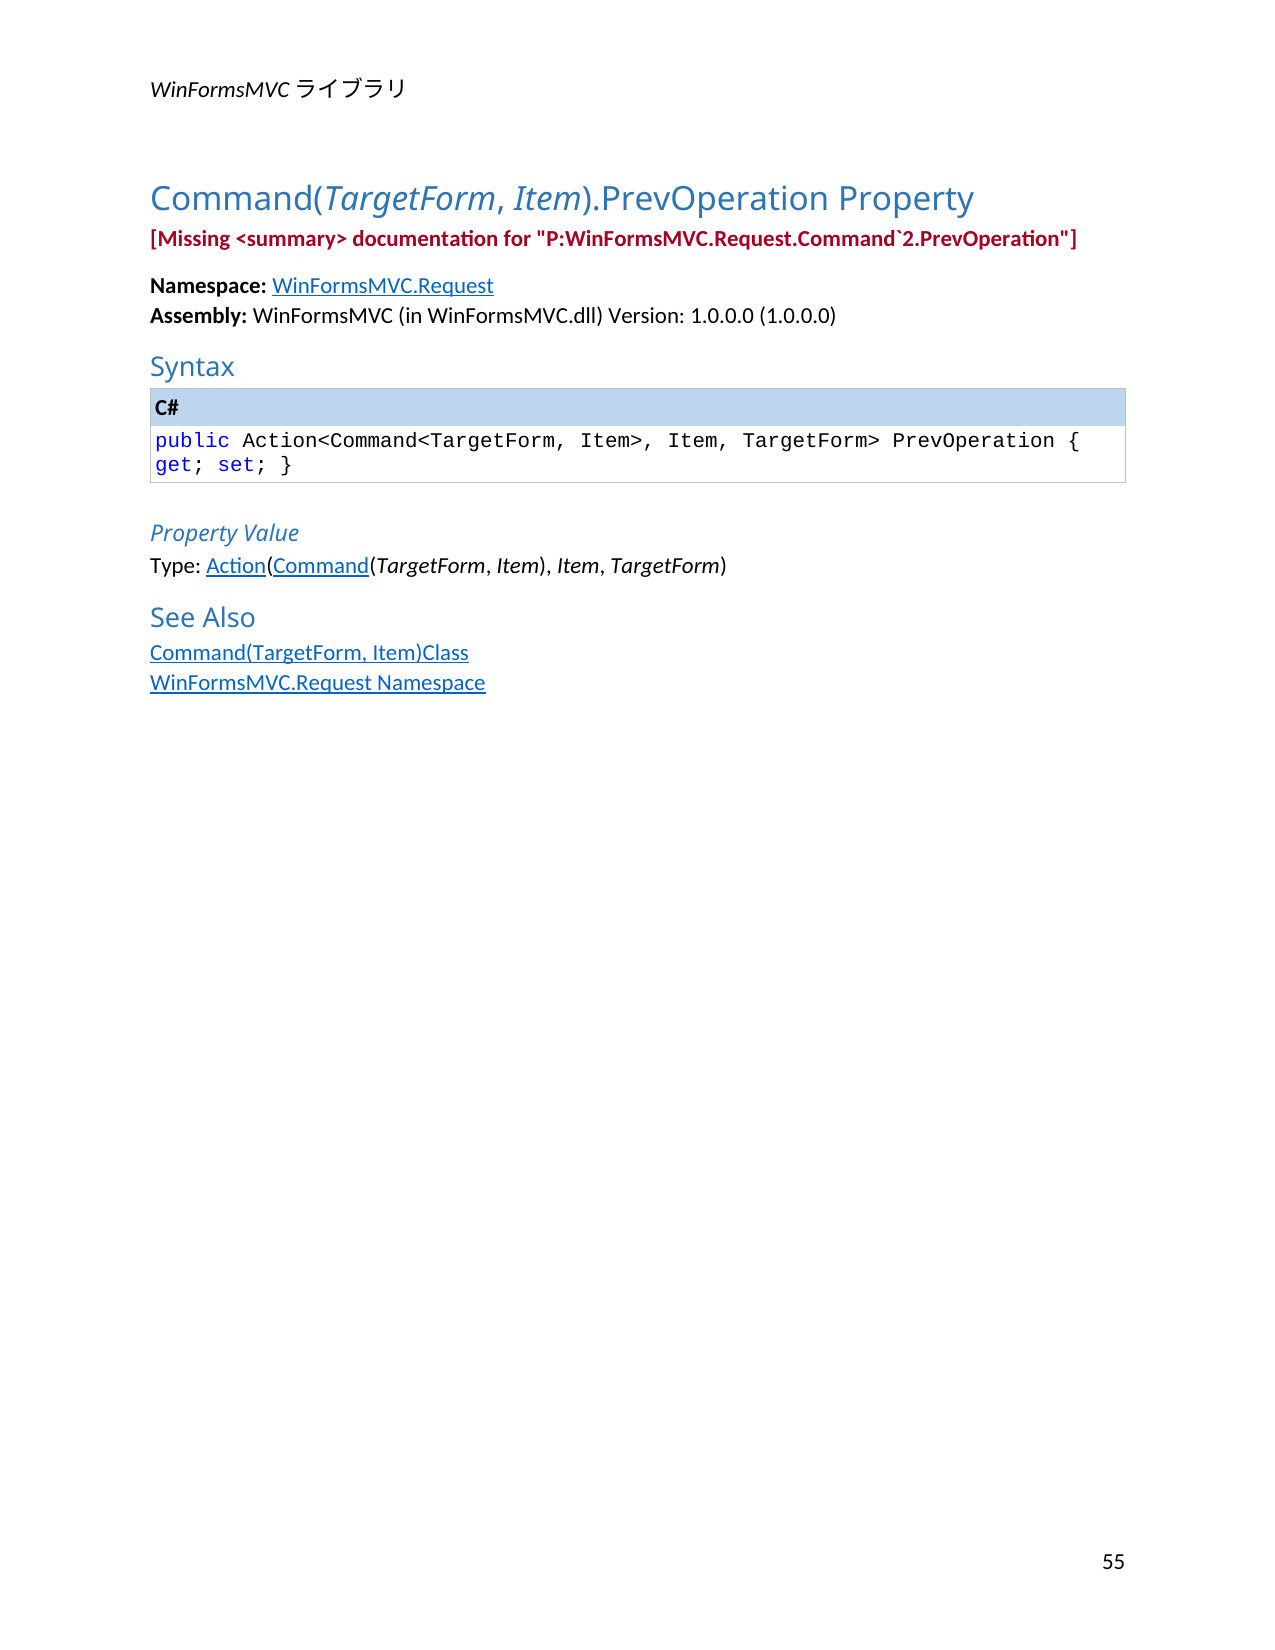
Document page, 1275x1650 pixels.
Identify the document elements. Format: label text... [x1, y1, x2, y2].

subtitle Property Value [150, 517, 1125, 549]
text Type: Action(Command(TargetForm, Item), Item, TargetForm) [150, 551, 1125, 579]
subtitle Syntax [150, 348, 1125, 385]
text Command(TargetForm, Item) Class [150, 638, 1125, 666]
table_header C# [151, 389, 1125, 426]
text [Missing <summary> documentation for "P:WinFormsMVC.Request.Command`2.PrevOperation"] [150, 224, 1125, 252]
text Namespace: WinFormsMVC.Request Assembly: WinFormsMVC (in WinFormsMVC.dll) Version: 1.0.0.0 (1.0.0.0) [150, 271, 1125, 329]
table_cell public Action<Command<TargetForm, Item>, Item, TargetForm> PrevOperation { get; set; } [151, 426, 1125, 482]
subtitle Command(TargetForm, Item).PrevOperation Property [150, 175, 1125, 220]
text WinFormsMVC.Request Namespace [150, 668, 1125, 696]
subtitle See Also [150, 598, 1125, 635]
